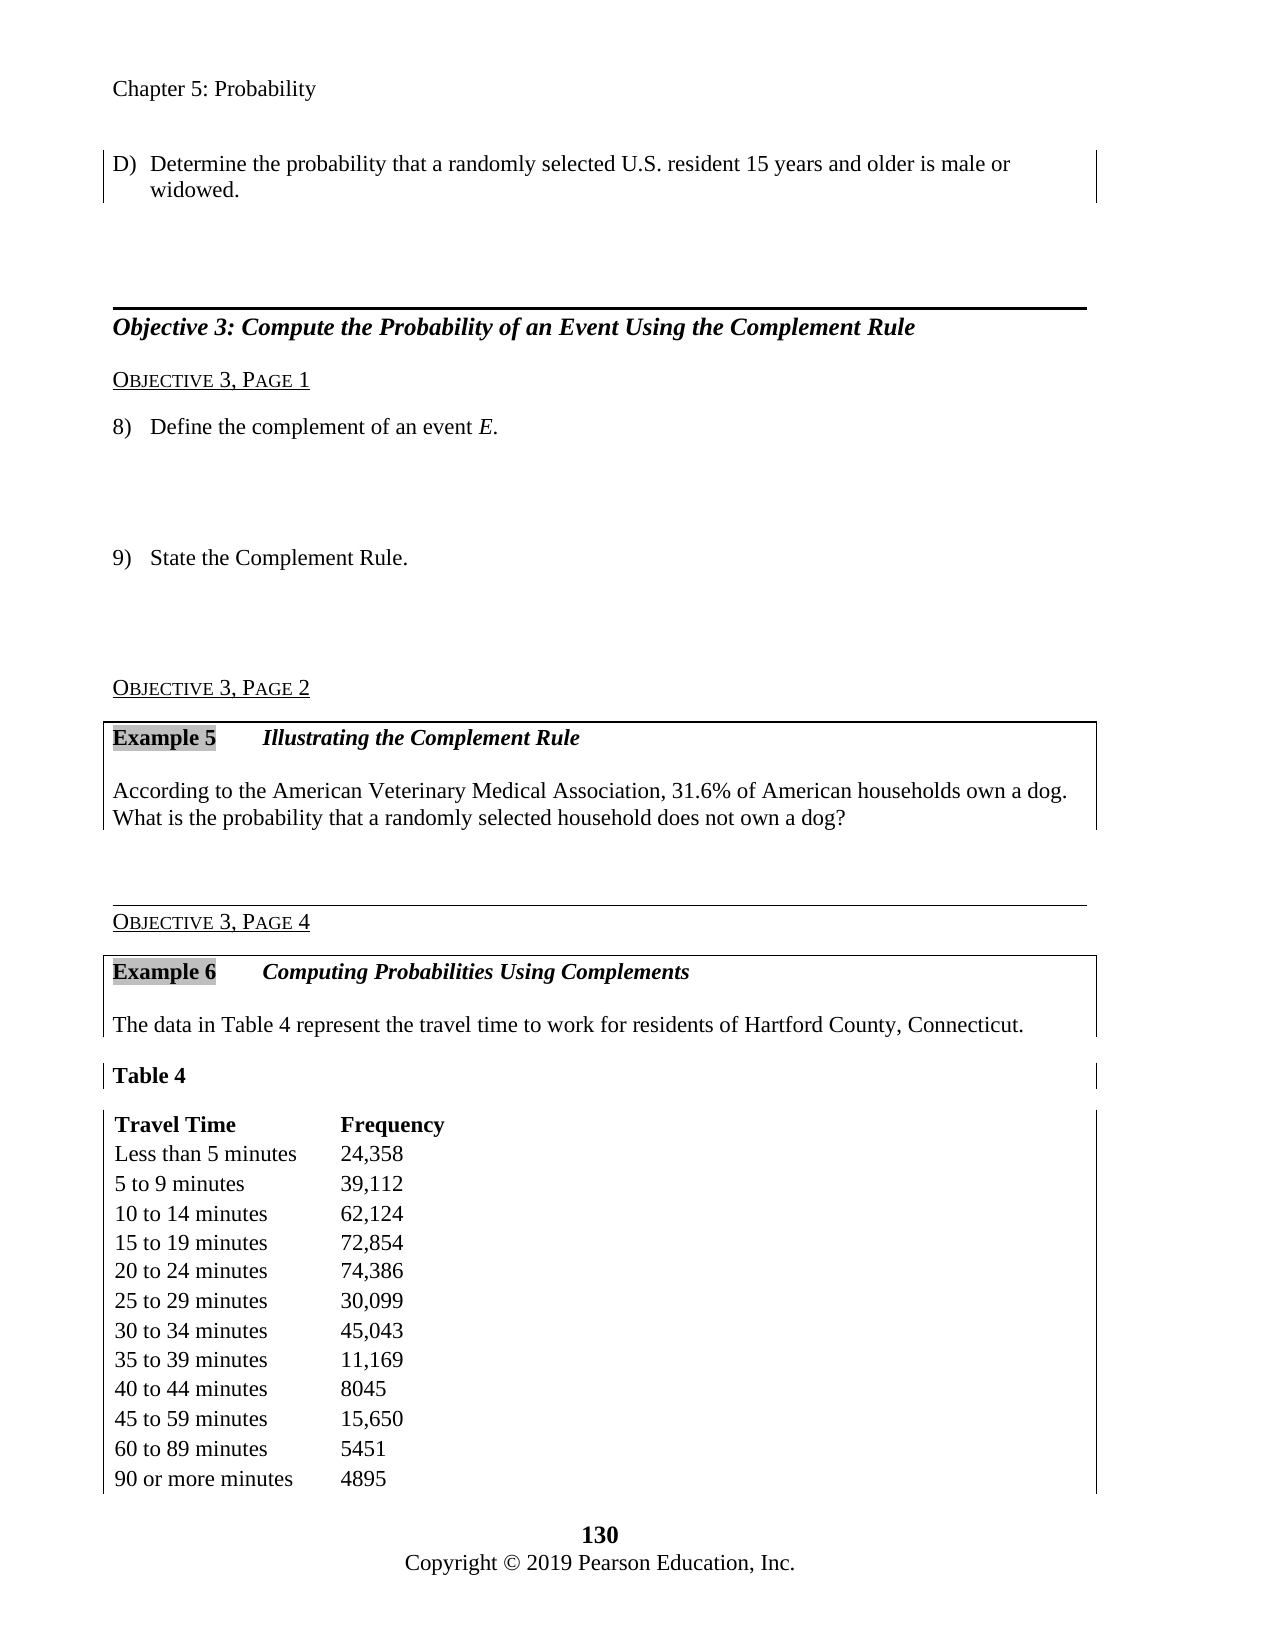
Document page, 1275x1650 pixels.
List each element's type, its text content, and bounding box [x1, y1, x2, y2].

table_cell 15 to 19 minutes [104, 1228, 329, 1256]
table_cell 5 to 9 minutes [104, 1167, 329, 1198]
table_cell 10 to 14 minutes [104, 1199, 329, 1227]
text Objective 3, Page 2 [112, 674, 1087, 701]
table_cell Less than 5 minutes [104, 1139, 329, 1167]
table_cell 45 to 59 minutes [104, 1403, 329, 1434]
text The data in Table 4 represent the travel time to work for residents of Hartford County, Connecticut. [104, 1008, 1096, 1037]
table_cell 20 to 24 minutes [104, 1256, 329, 1285]
table_cell 30,099 [329, 1285, 1096, 1316]
table_header Frequency [329, 1110, 1096, 1138]
table_cell 11,169 [329, 1345, 1096, 1374]
table_cell 74,386 [329, 1256, 1096, 1285]
text Objective 3, Page 1 [112, 366, 1087, 392]
list State the Complement Rule. [112, 544, 1087, 570]
table_cell 24,358 [329, 1139, 1096, 1167]
table_cell 15,650 [329, 1403, 1096, 1434]
table_cell 8045 [329, 1374, 1096, 1403]
list Determine the probability that a randomly selected U.S. resident 15 years and older is male or widowed. [112, 150, 1087, 203]
table_header Travel Time [104, 1110, 329, 1138]
text Objective 3, Page 4 [112, 906, 1087, 934]
table_cell 45,043 [329, 1316, 1096, 1345]
text According to the American Veterinary Medical Association, 31.6% of American households own a dog. What is the probability that a randomly selected household does not own a dog? [104, 774, 1096, 830]
list Define the complement of an event E. [112, 413, 1087, 439]
text Example 5 Illustrating the Complement Rule [104, 723, 1096, 751]
table_cell 25 to 29 minutes [104, 1285, 329, 1316]
subtitle Objective 3: Compute the Probability of an Event Using the Complement Rule [112, 308, 1087, 341]
table_cell 40 to 44 minutes [104, 1374, 329, 1403]
text Table 4 [103, 1062, 1096, 1089]
table_cell 39,112 [329, 1167, 1096, 1198]
table_cell 60 to 89 minutes [104, 1434, 329, 1463]
table_cell 35 to 39 minutes [104, 1345, 329, 1374]
table_cell 90 or more minutes [104, 1463, 329, 1494]
table_cell 30 to 34 minutes [104, 1316, 329, 1345]
table_cell 5451 [329, 1434, 1096, 1463]
table_cell 4895 [329, 1463, 1096, 1494]
table_cell 72,854 [329, 1228, 1096, 1256]
table_cell 62,124 [329, 1199, 1096, 1227]
text Example 6 Computing Probabilities Using Complements [104, 956, 1096, 985]
